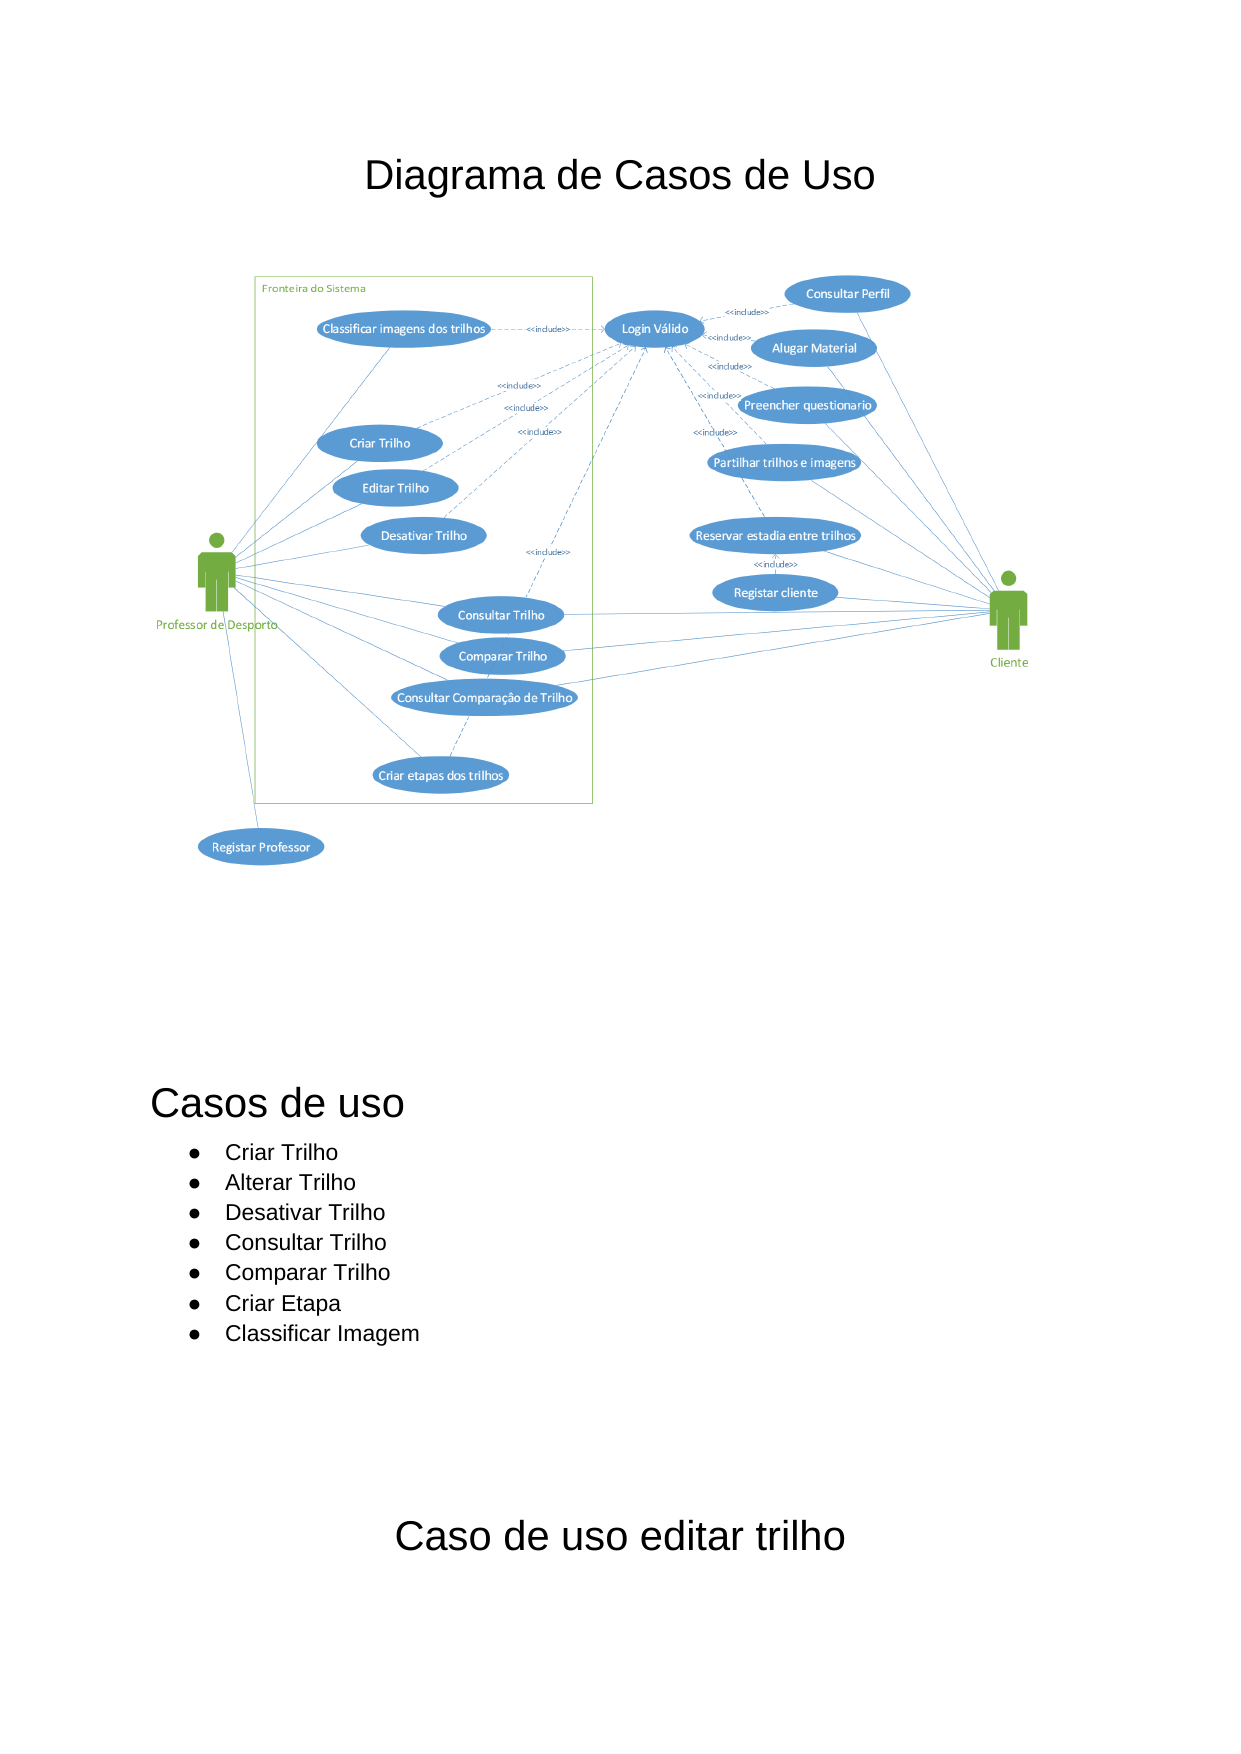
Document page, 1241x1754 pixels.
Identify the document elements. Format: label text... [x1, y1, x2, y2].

list Classificar Imagem [187, 1320, 1090, 1346]
list Alterar Trilho [187, 1169, 1090, 1195]
list Desativar Trilho [187, 1199, 1090, 1225]
picture [150, 239, 1091, 905]
subtitle Caso de uso editar trilho [150, 1511, 1090, 1559]
list Consultar Trilho [187, 1229, 1090, 1256]
list Criar Trilho [187, 1138, 1090, 1165]
subtitle Casos de uso [150, 1078, 1090, 1126]
list Comparar Trilho [187, 1259, 1090, 1286]
subtitle Diagrama de Casos de Uso [150, 150, 1090, 198]
list Criar Etapa [187, 1289, 1090, 1316]
